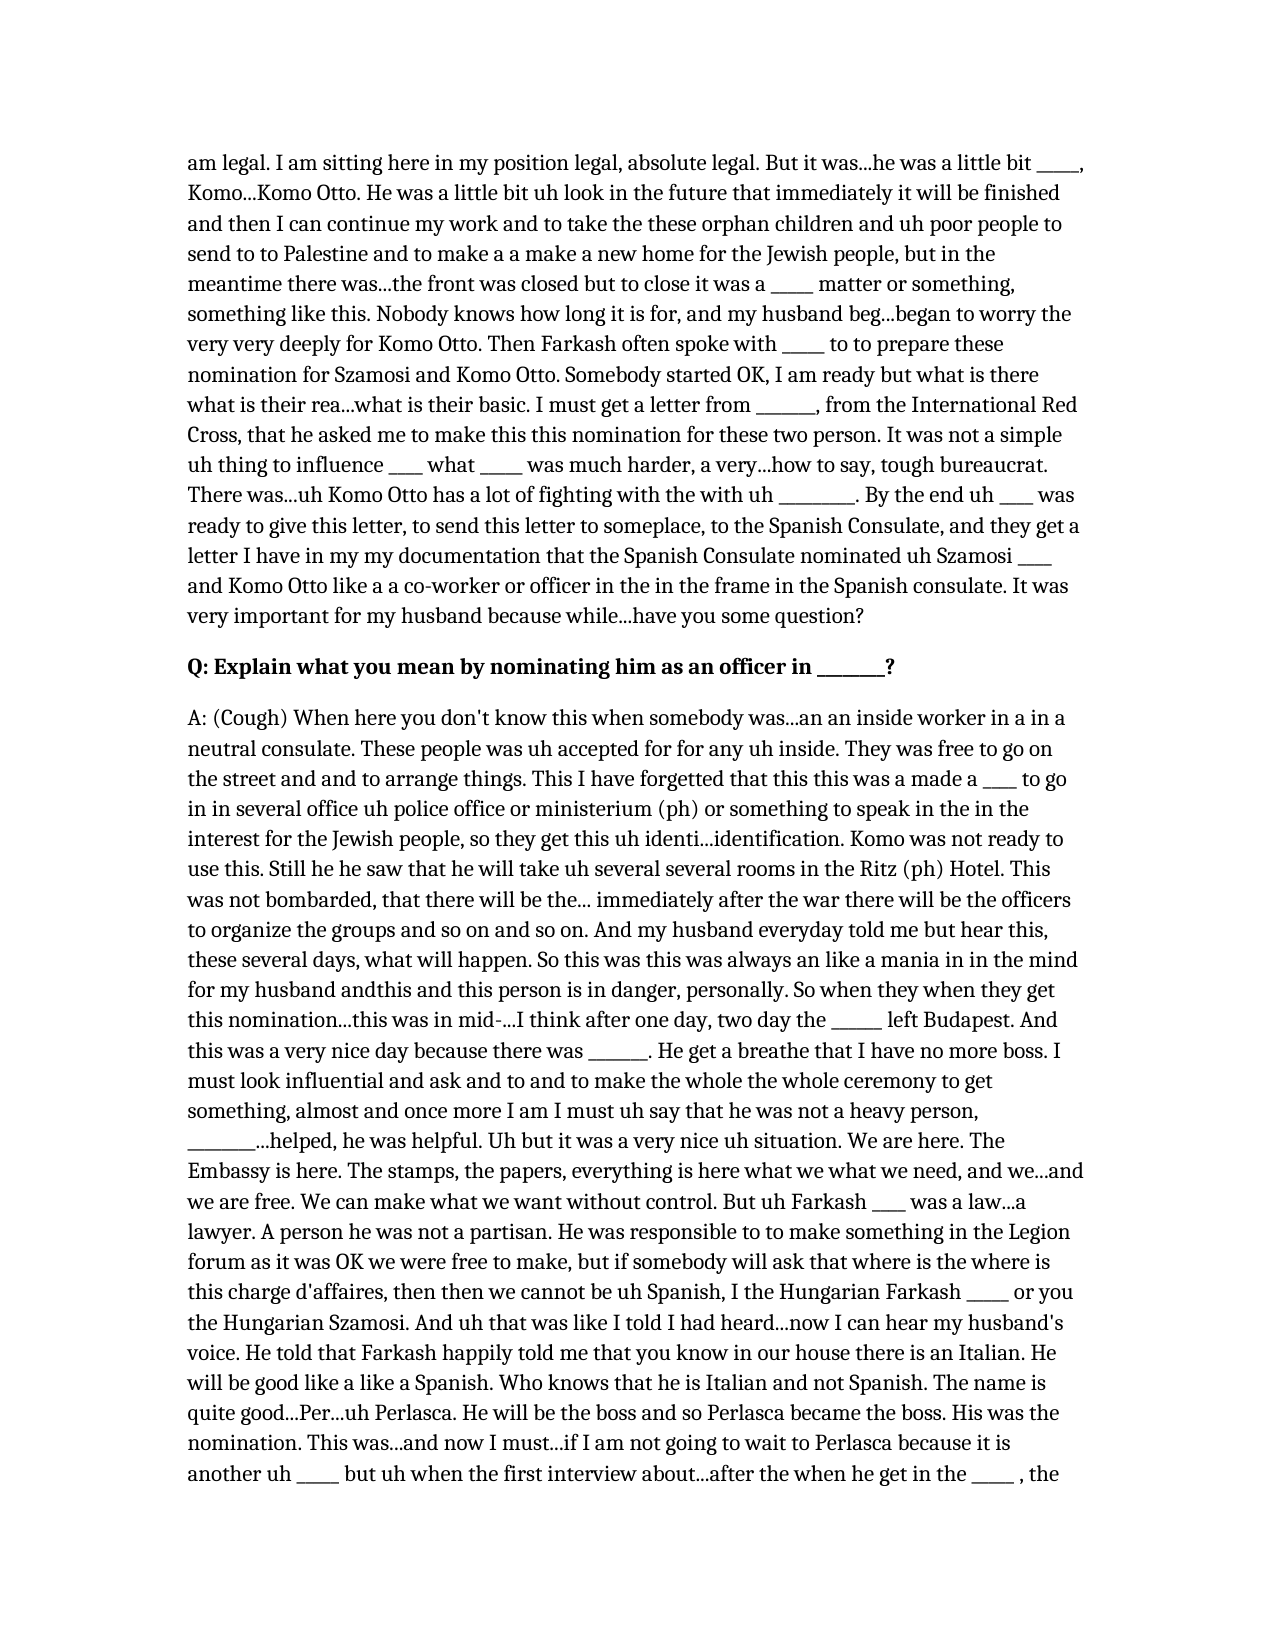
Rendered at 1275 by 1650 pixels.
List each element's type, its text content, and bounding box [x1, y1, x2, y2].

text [187, 705, 1087, 1487]
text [187, 150, 1087, 629]
text Q: Explain what you mean by nominating him as an officer in ________? [187, 654, 1087, 681]
